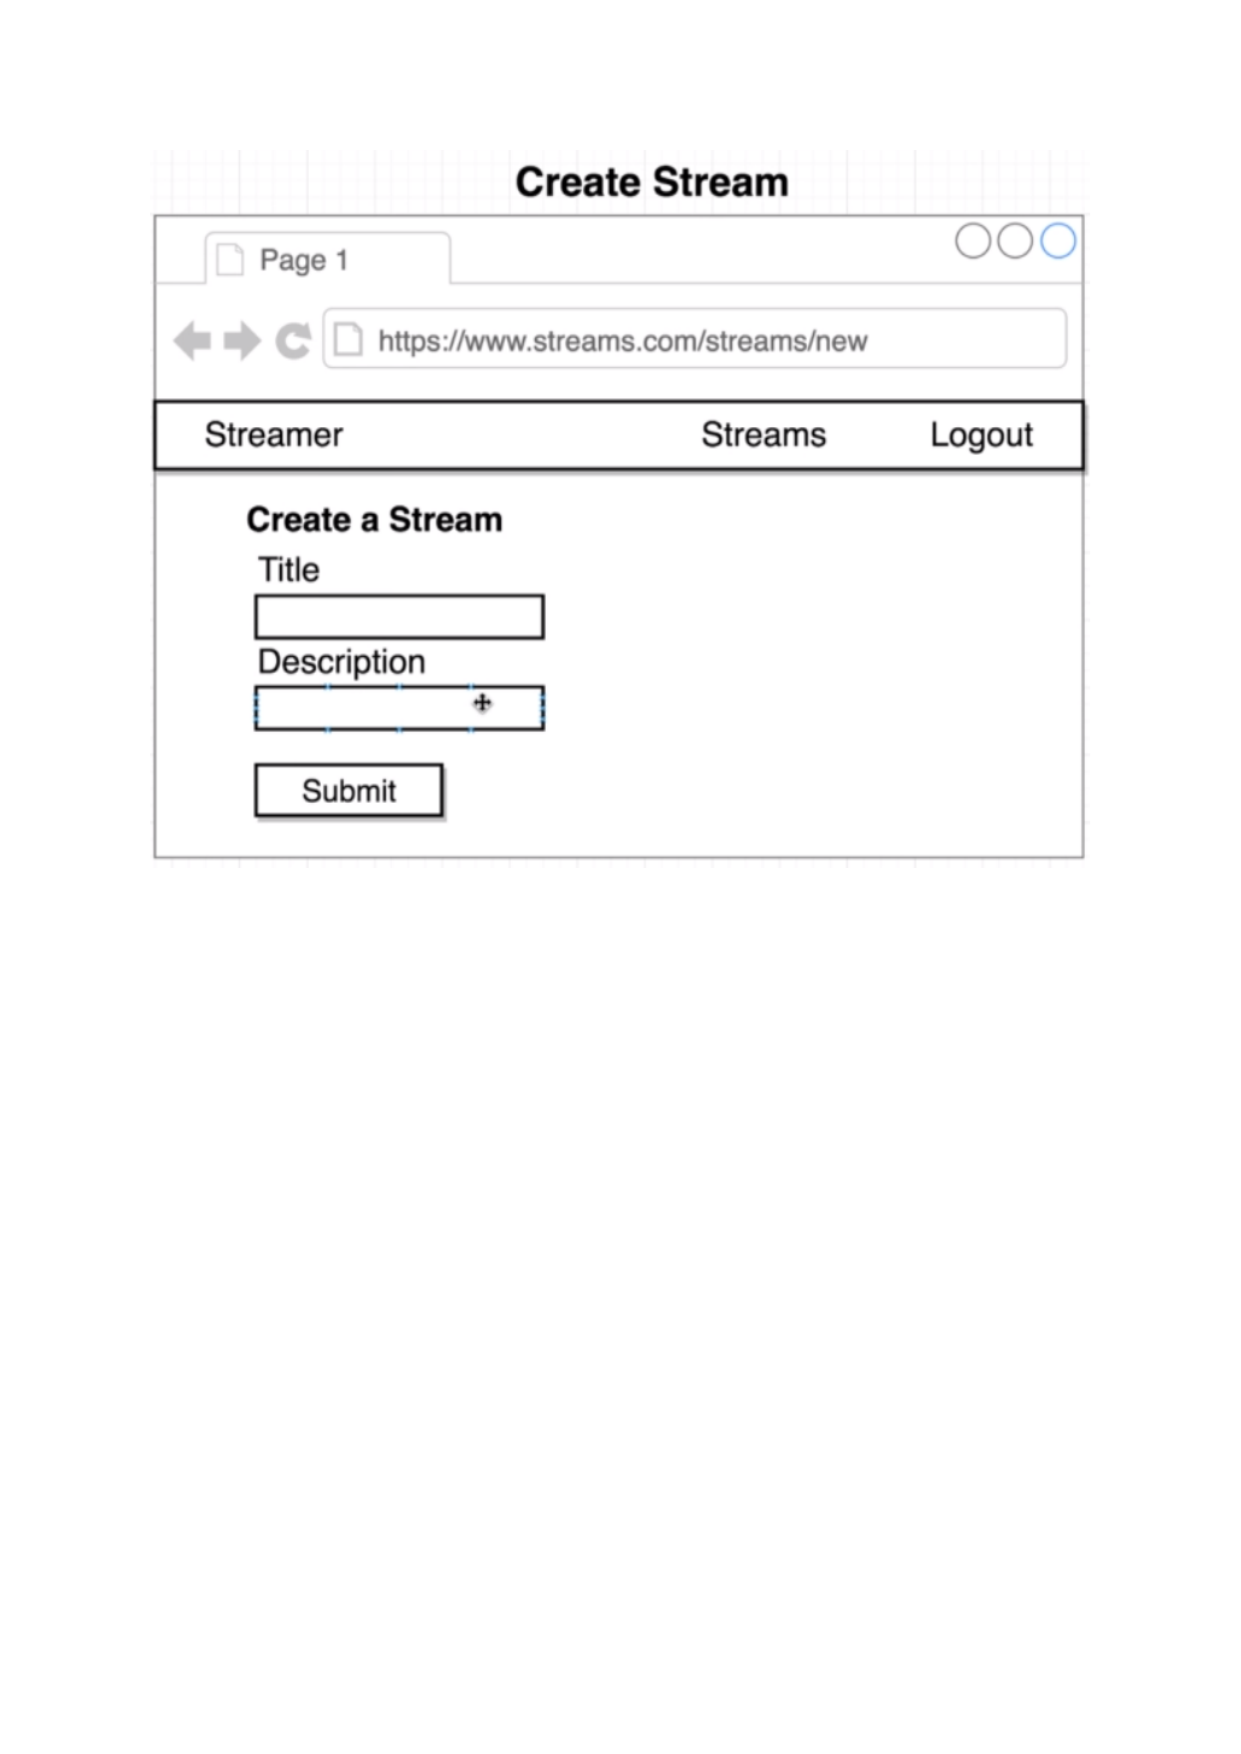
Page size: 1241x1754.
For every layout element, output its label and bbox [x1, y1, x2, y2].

picture [150, 150, 1091, 868]
